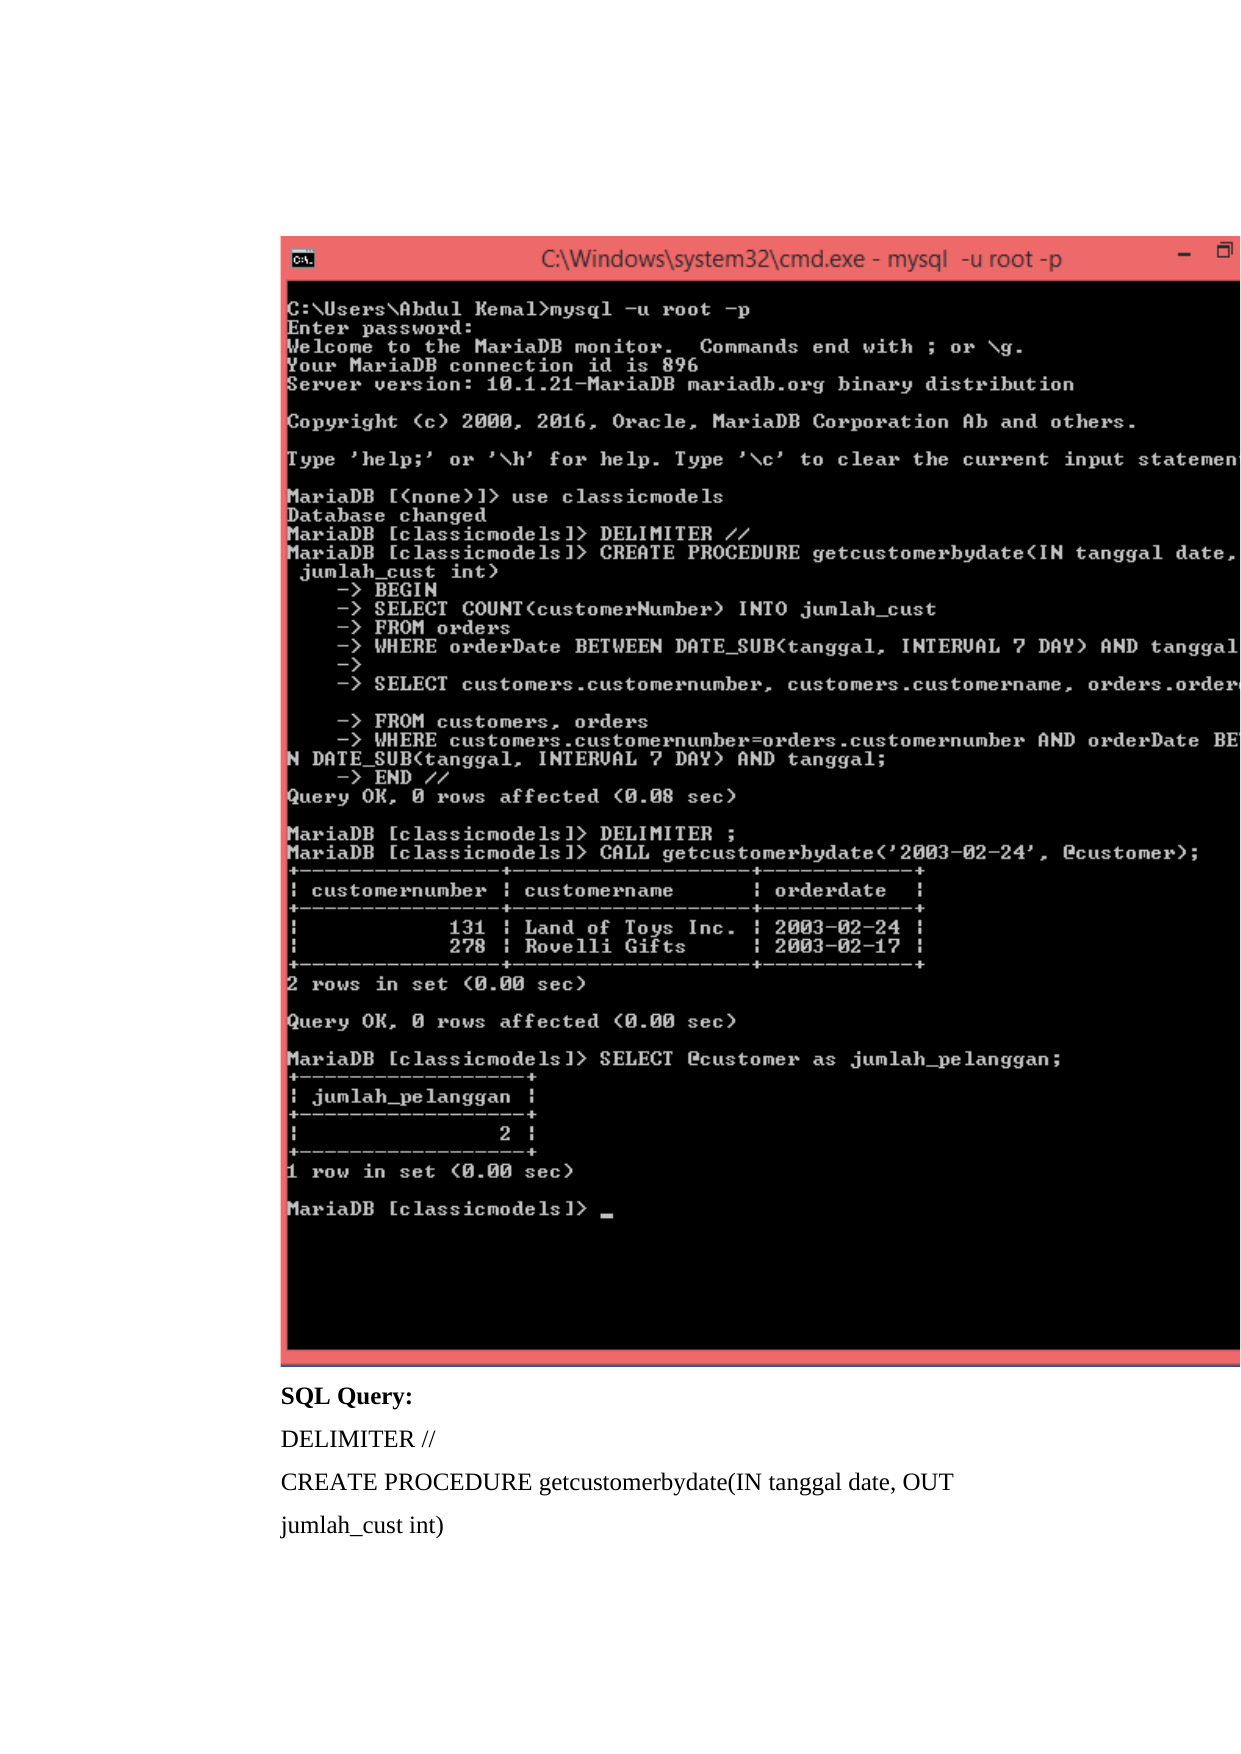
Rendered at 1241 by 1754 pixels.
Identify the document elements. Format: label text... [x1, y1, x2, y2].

text CREATE PROCEDURE getcustomerbydate(IN tanggal date, OUT jumlah_cust int) [281, 1467, 1063, 1539]
text SQL Query: [281, 1381, 1063, 1410]
text DELIMITER // [281, 1424, 1063, 1453]
picture [280, 236, 1241, 1367]
